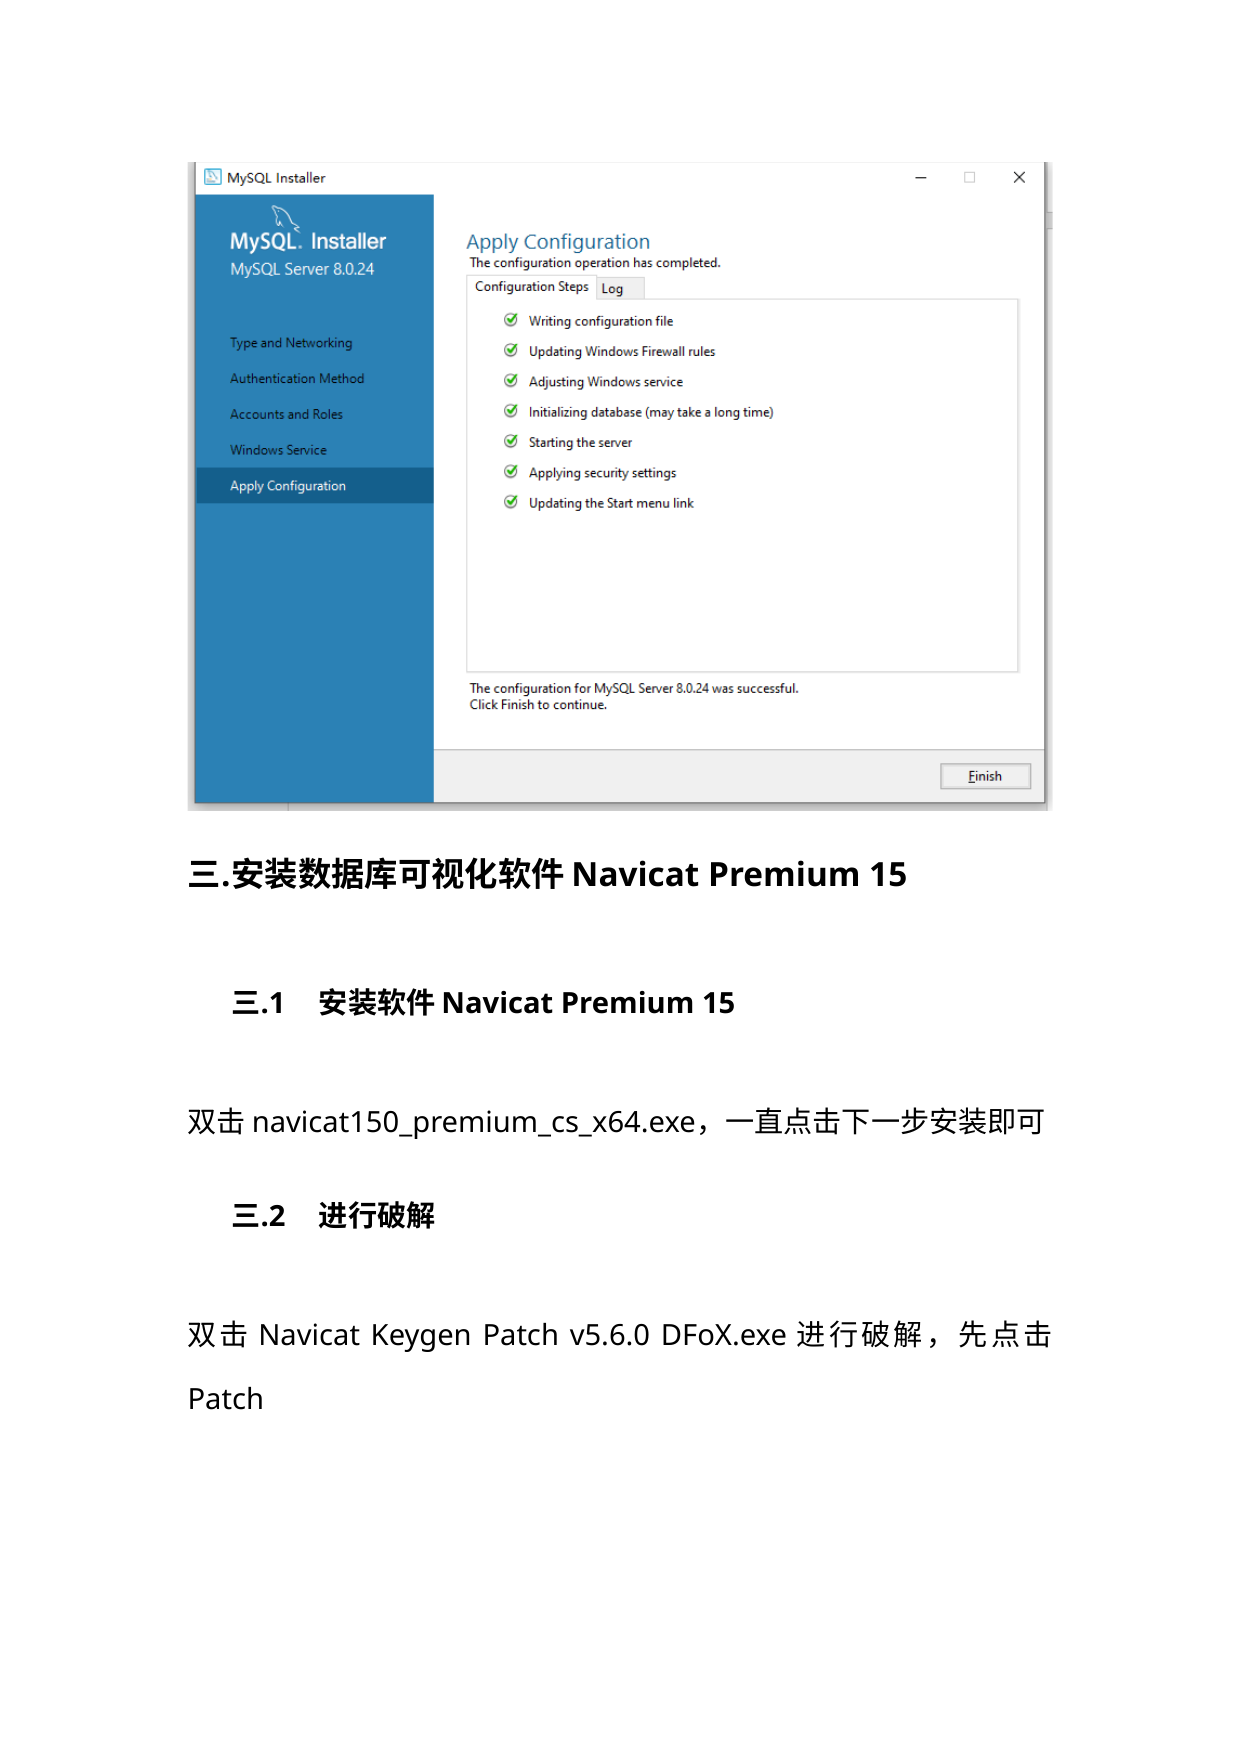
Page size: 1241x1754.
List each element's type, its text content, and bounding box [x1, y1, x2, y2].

text 双击navicat150_premium_cs_x64.exe，一直点击下一步安装即可 [187, 1087, 1053, 1152]
subtitle 安装软件Navicat Premium 15 [231, 968, 1053, 1033]
subtitle 进行破解 [231, 1182, 1053, 1247]
subtitle 安装数据库可视化软件Navicat Premium 15 [187, 839, 1053, 904]
picture [187, 162, 1053, 811]
text 双击Navicat Keygen Patch v5.6.0 DFoX.exe进行破解，先点击Patch [187, 1300, 1053, 1430]
